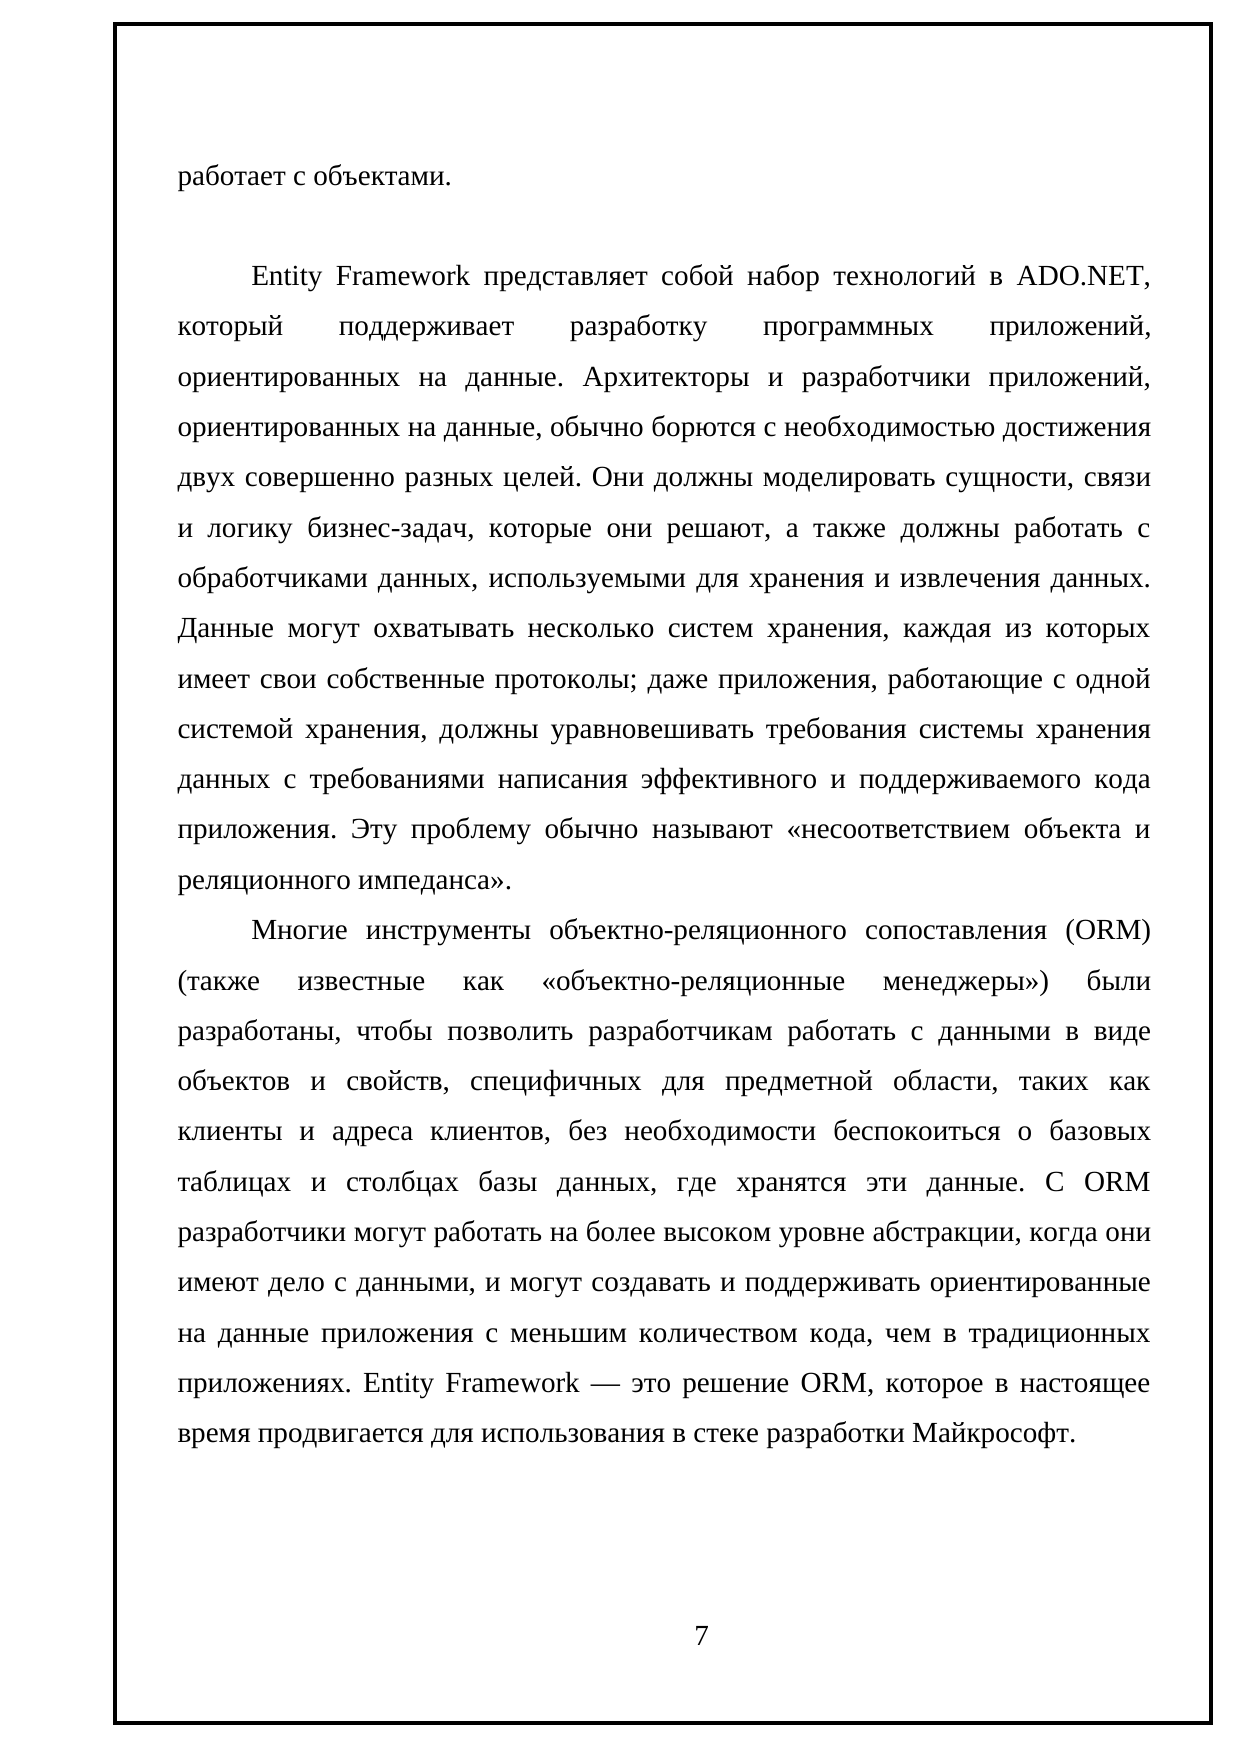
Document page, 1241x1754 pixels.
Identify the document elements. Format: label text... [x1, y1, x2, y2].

text Многие инструменты объектно-реляционного сопоставления (ORM) (также известные как «объектно-реляционные менеджеры») были разработаны, чтобы позволить разработчикам работать с данными в виде объектов и свойств, специфичных для предметной области, таких как клиенты и адреса клиентов, без необходимости беспокоиться о базовых таблицах и столбцах базы данных, где хранятся эти данные. С ORM разработчики могут работать на более высоком уровне абстракции, когда они имеют дело с данными, и могут создавать и поддерживать ориентированные на данные приложения с меньшим количеством кода, чем в традиционных приложениях. Entity Framework — это решение ORM, которое в настоящее время продвигается для использования в стеке разработки Майкрософт. [177, 912, 1152, 1449]
text Entity Framework представляет собой набор технологий в ADO.NET, который поддерживает разработку программных приложений, ориентированных на данные. Архитекторы и разработчики приложений, ориентированных на данные, обычно борются с необходимостью достижения двух совершенно разных целей. Они должны моделировать сущности, связи и логику бизнес-задач, которые они решают, а также должны работать с обработчиками данных, используемыми для хранения и извлечения данных. Данные могут охватывать несколько систем хранения, каждая из которых имеет свои собственные протоколы; даже приложения, работающие с одной системой хранения, должны уравновешивать требования системы хранения данных с требованиями написания эффективного и поддерживаемого кода приложения. Эту проблему обычно называют «несоответствием объекта и реляционного импеданса». [177, 258, 1152, 896]
